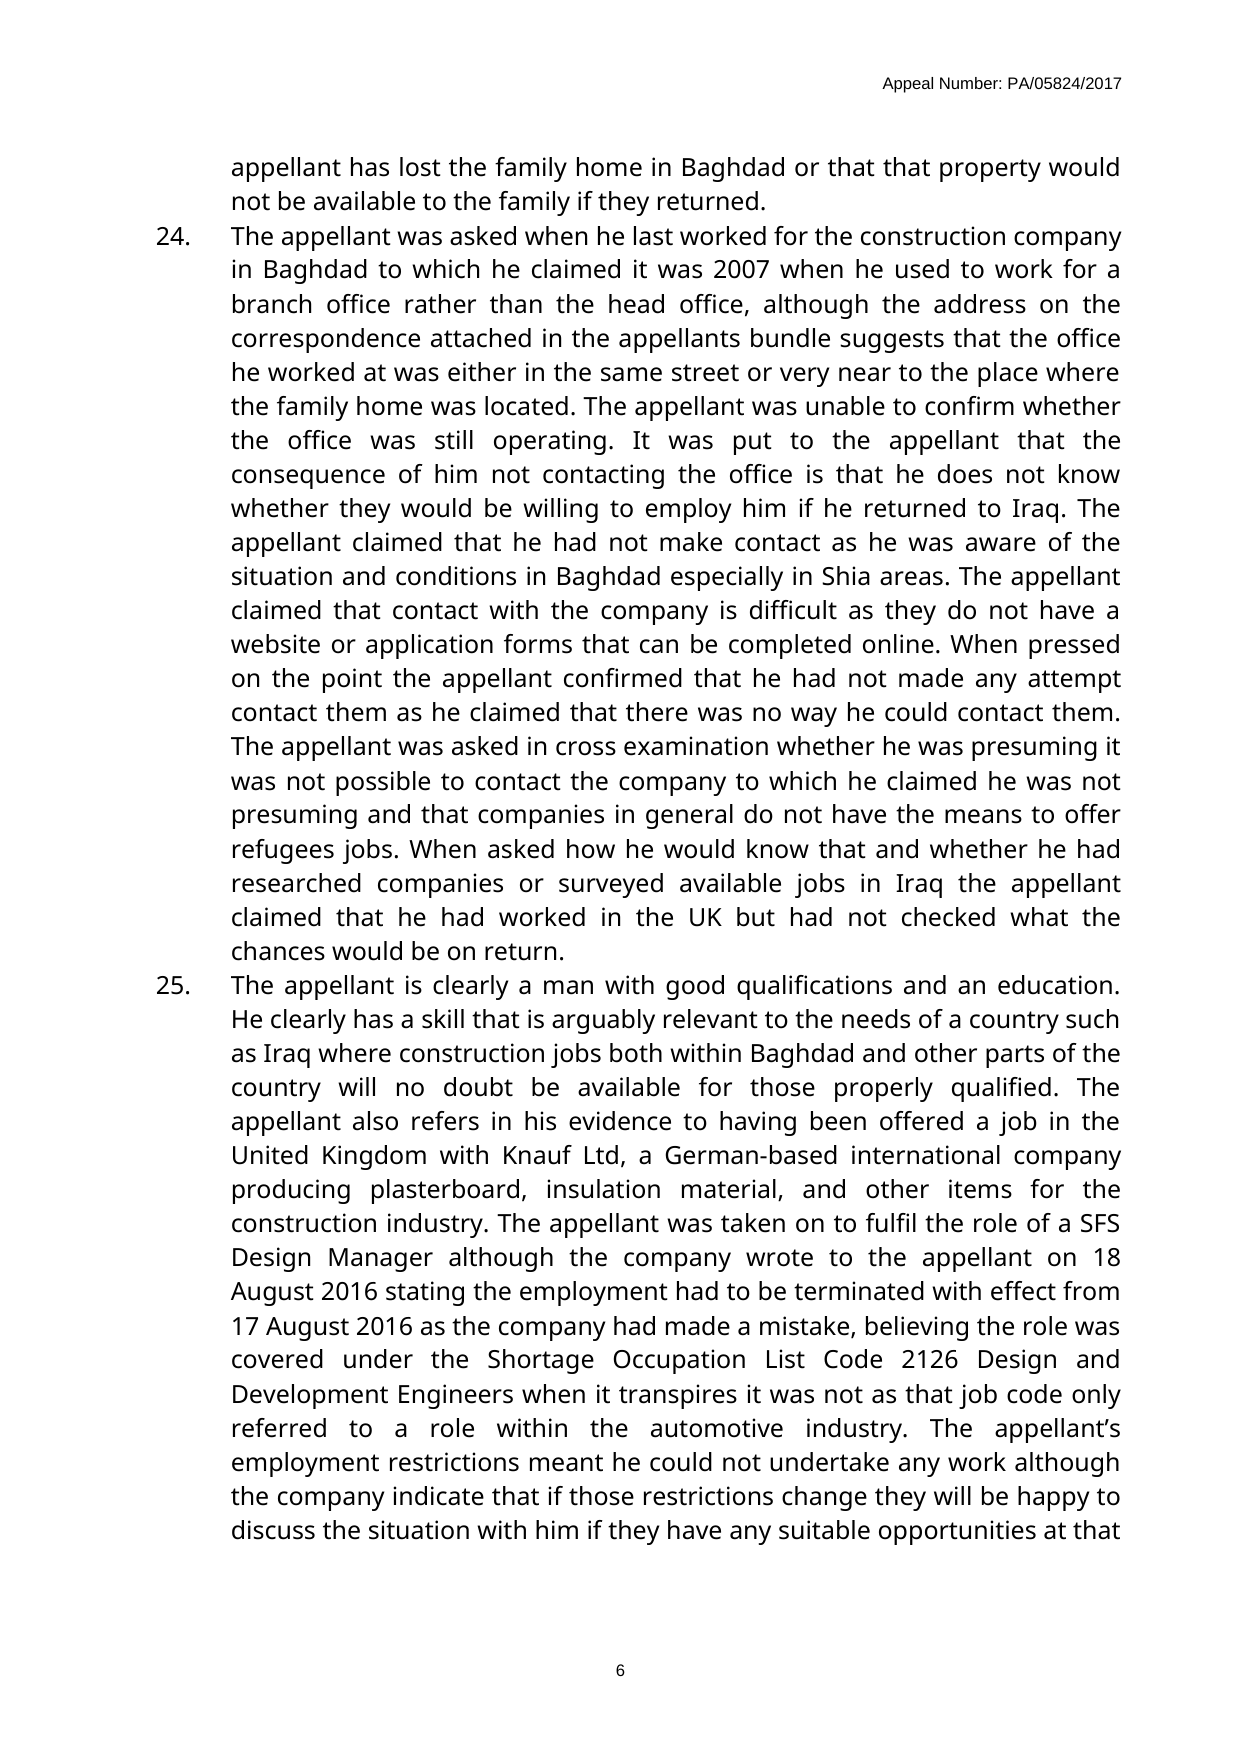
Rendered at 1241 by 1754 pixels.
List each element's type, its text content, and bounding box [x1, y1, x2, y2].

list The appellant was asked when he last worked for the construction company in Baghdad to which he claimed it was 2007 when he used to work for a branch office rather than the head office, although the address on the correspondence attached in the appellants bundle suggests that the office he worked at was either in the same street or very near to the place where the family home was located. The appellant was unable to confirm whether the office was still operating. It was put to the appellant that the consequence of him not contacting the office is that he does not know whether they would be willing to employ him if he returned to Iraq. The appellant claimed that he had not make contact as he was aware of the situation and conditions in Baghdad especially in Shia areas. The appellant claimed that contact with the company is difficult as they do not have a website or application forms that can be completed online. When pressed on the point the appellant confirmed that he had not made any attempt contact them as he claimed that there was no way he could contact them. The appellant was asked in cross examination whether he was presuming it was not possible to contact the company to which he claimed he was not presuming and that companies in general do not have the means to offer refugees jobs. When asked how he would know that and whether he had researched companies or surveyed available jobs in Iraq the appellant claimed that he had worked in the UK but had not checked what the chances would be on return. [156, 218, 1122, 967]
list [156, 150, 1122, 218]
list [156, 967, 1122, 1547]
